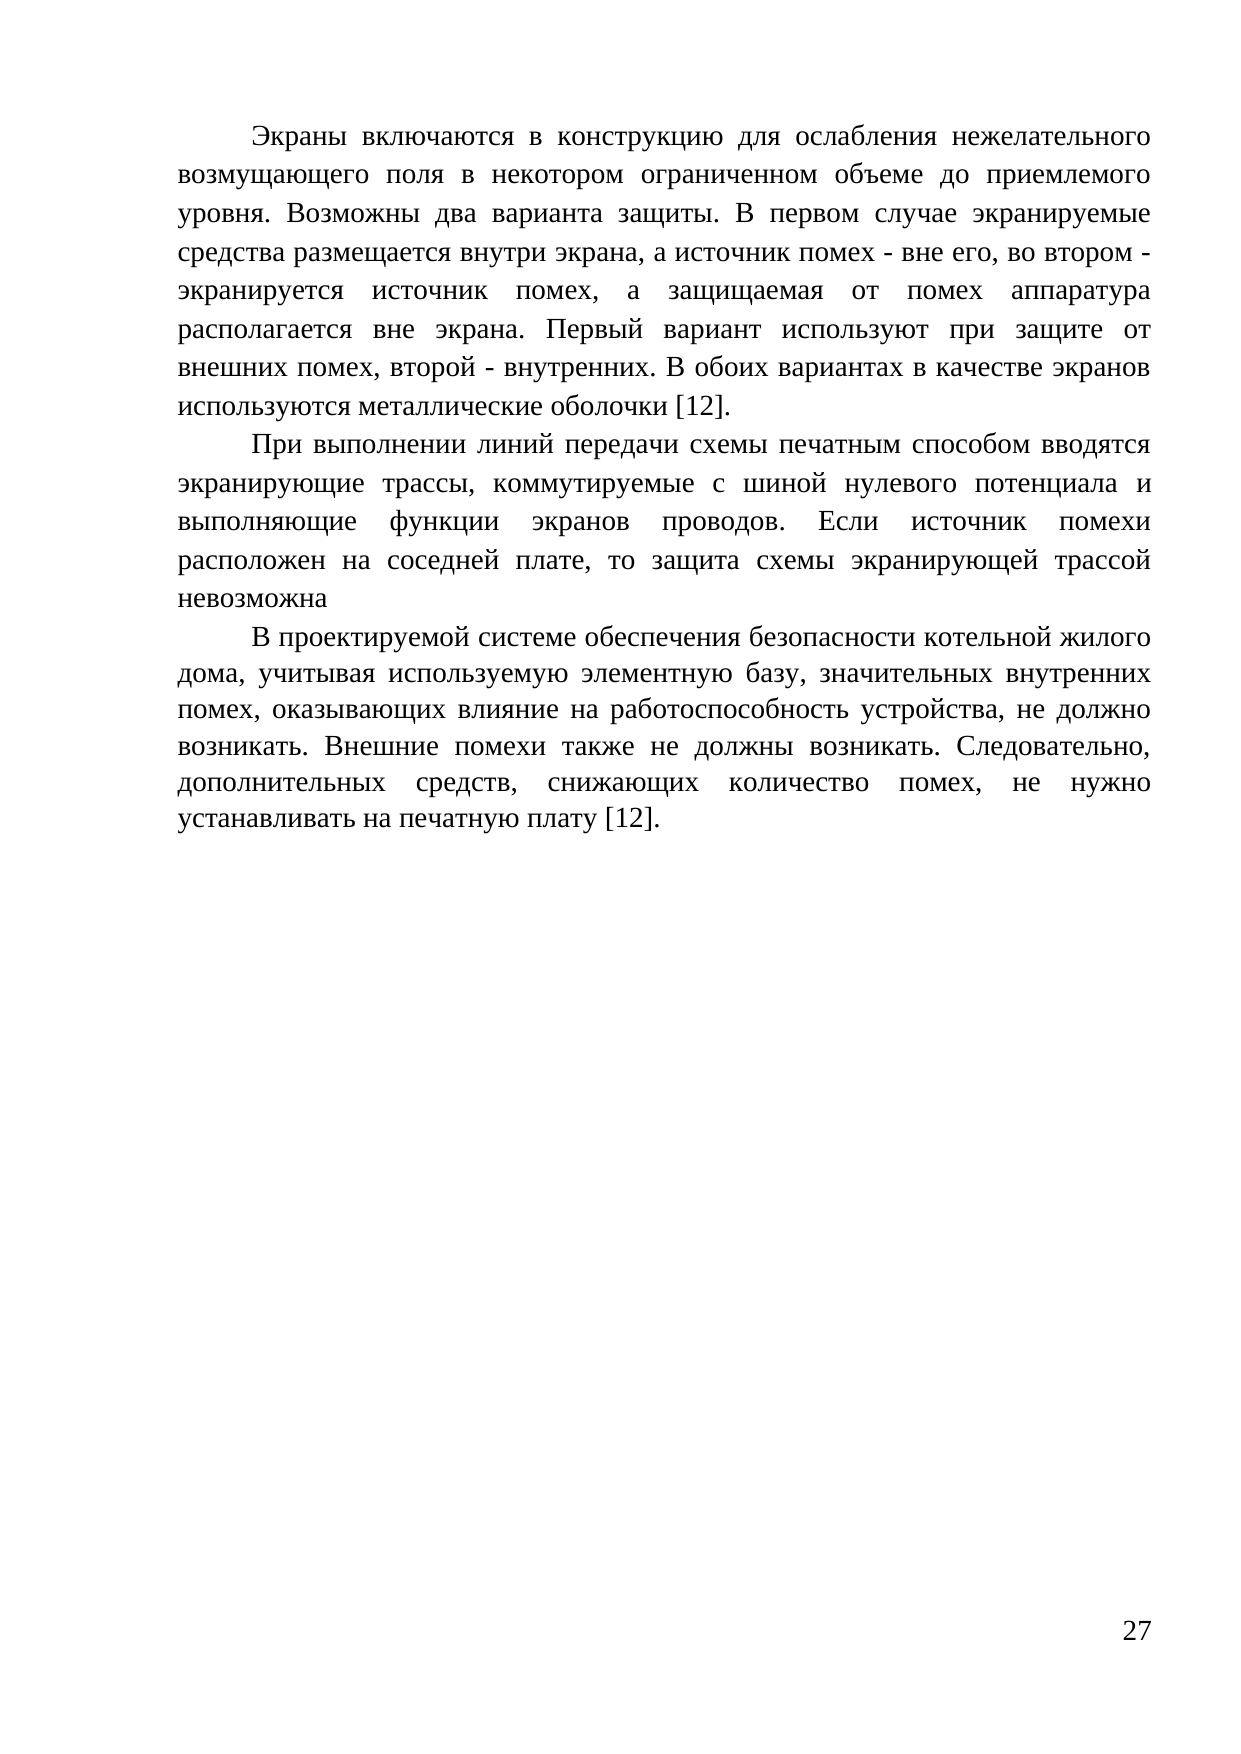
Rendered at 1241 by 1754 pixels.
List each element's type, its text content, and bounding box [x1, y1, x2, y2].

text В проектируемой системе обеспечения безопасности котельной жилого дома, учитывая используемую элементную базу, значительных внутренних помех, оказывающих влияние на работоспособность устройства, не должно возникать. Внешние помехи также не должны возникать. Следовательно, дополнительных средств, снижающих количество помех, не нужно устанавливать на печатную плату [12]. [177, 619, 1152, 833]
text Экраны включаются в конструкцию для ослабления нежелательного возмущающего поля в некотором ограниченном объеме до приемлемого уровня. Возможны два варианта защиты. В первом случае экранируемые средства размещается внутри экрана, а источник помех - вне его, во втором - экранируется источник помех, а защищаемая от помех аппаратура располагается вне экрана. Первый вариант используют при защите от внешних помех, второй - внутренних. В обоих вариантах в качестве экранов используются металлические оболочки [12]. [177, 118, 1152, 421]
text При выполнении линий передачи схемы печатным способом вводятся экранирующие трассы, коммутируемые с шиной нулевого потенциала и выполняющие функции экранов проводов. Если источник помехи расположен на соседней плате, то защита схемы экранирующей трассой невозможна [177, 426, 1152, 614]
